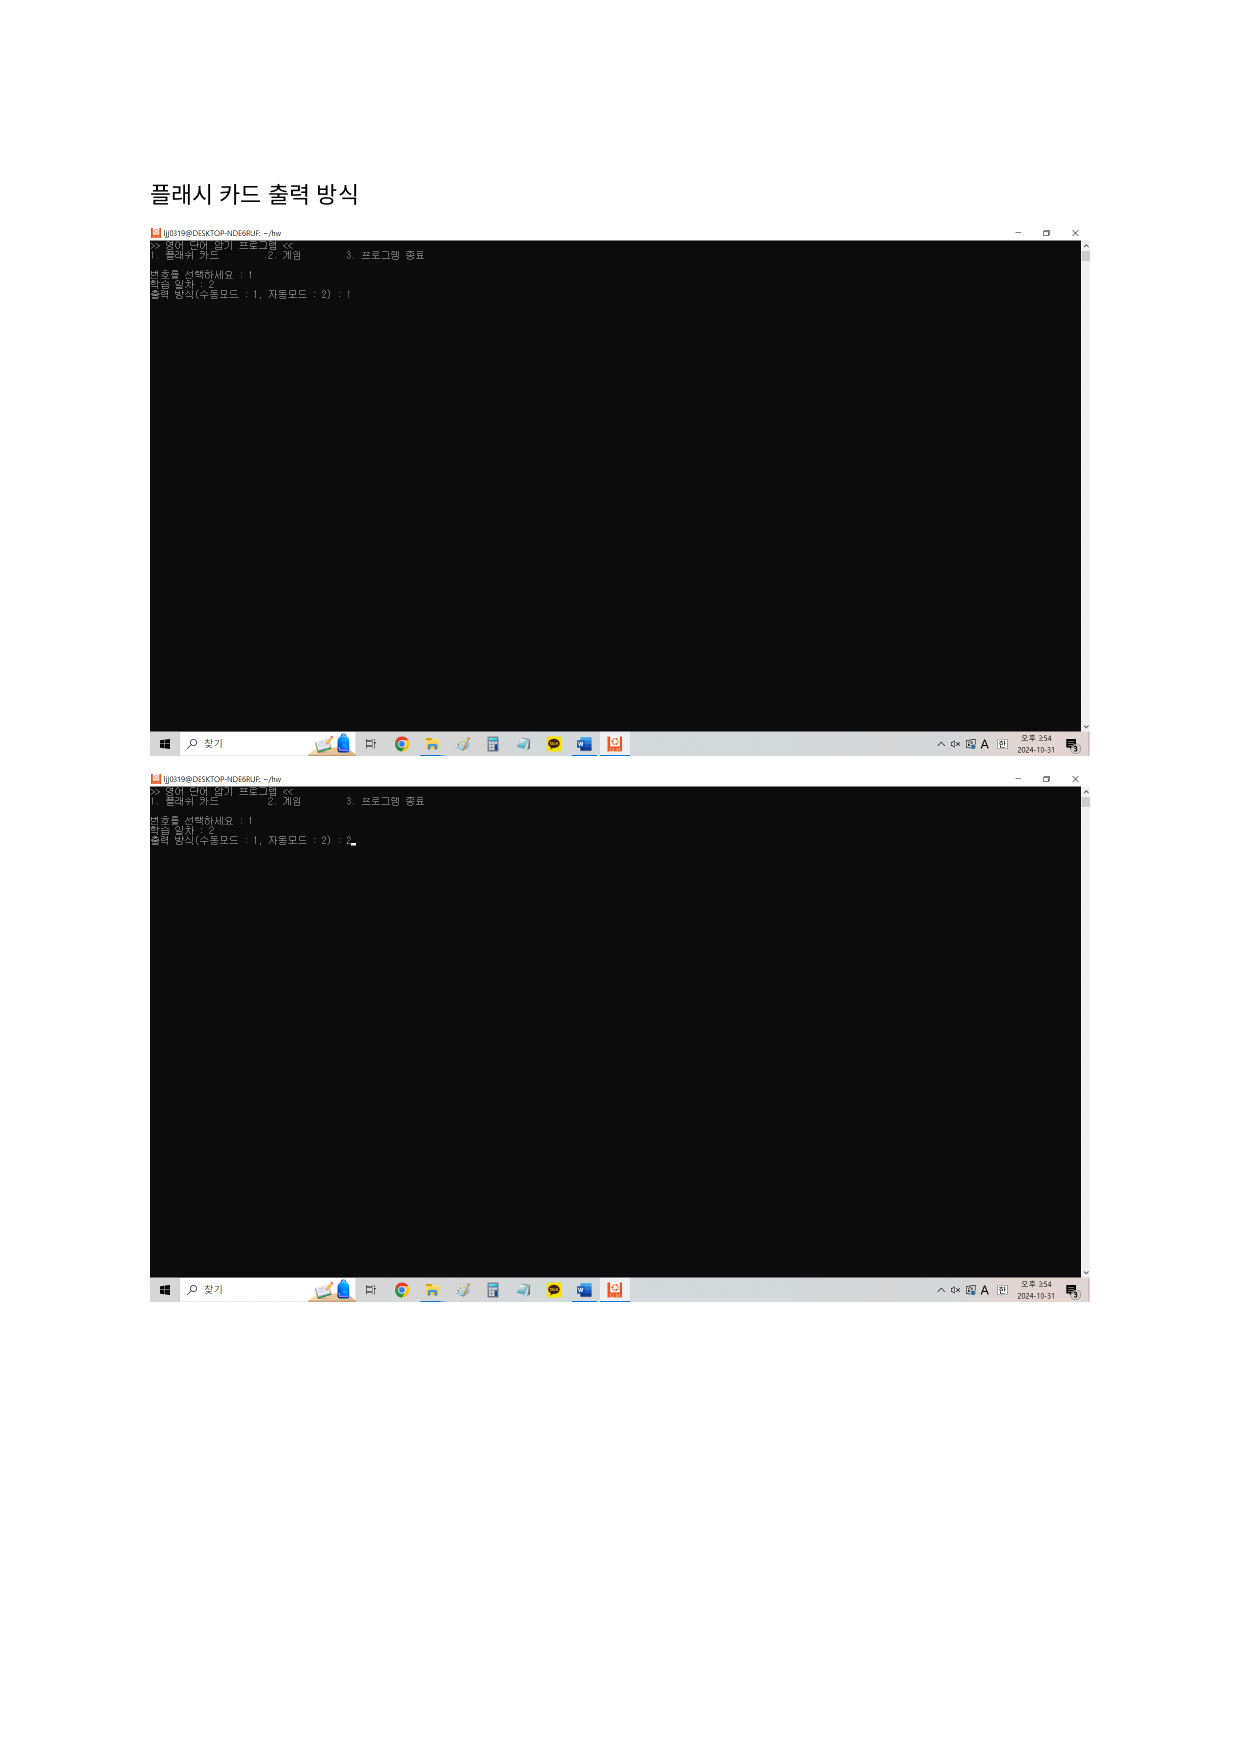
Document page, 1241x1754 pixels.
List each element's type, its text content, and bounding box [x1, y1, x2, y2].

picture [150, 772, 1091, 1302]
picture [150, 227, 1091, 756]
text 플래시 카드 출력 방식 [150, 177, 1090, 210]
